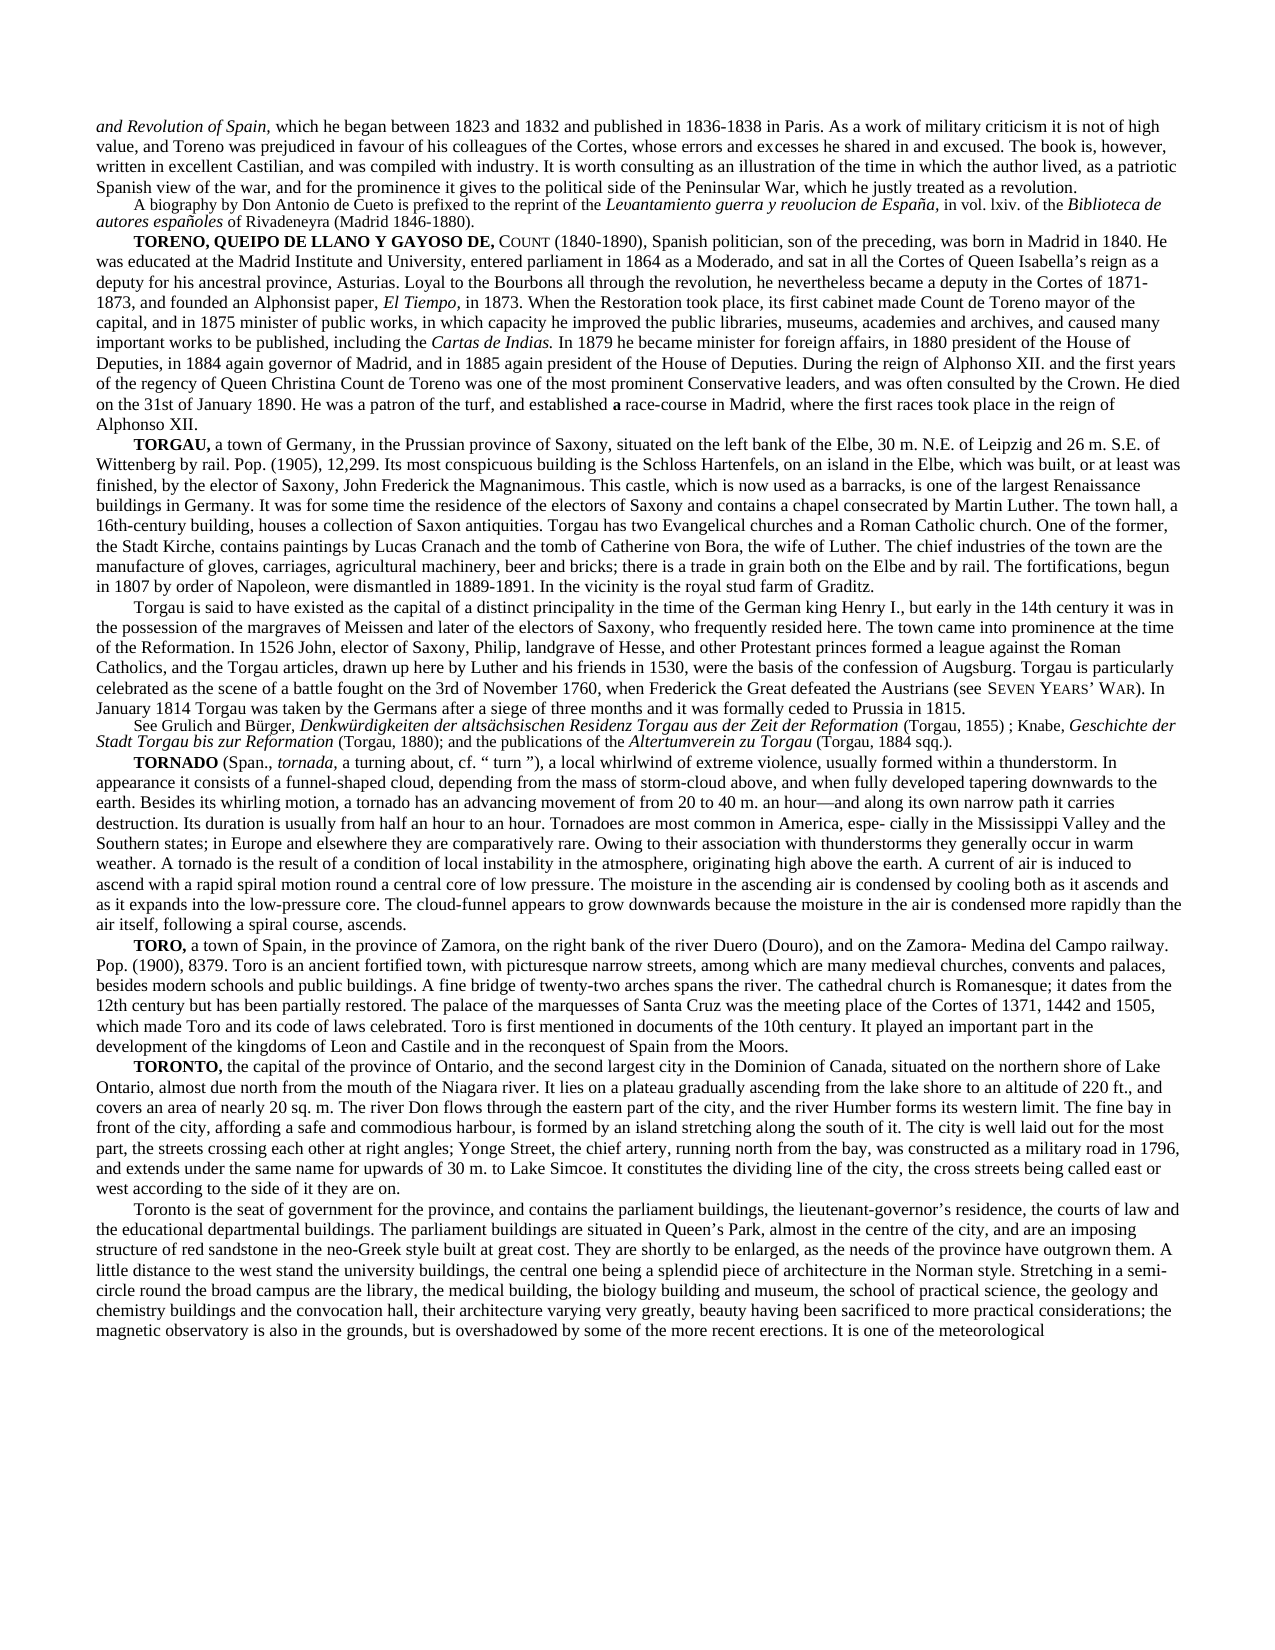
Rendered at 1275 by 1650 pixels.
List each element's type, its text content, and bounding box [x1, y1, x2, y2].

text Toronto is the seat of government for the province, and contains the parliament buildings, the lieutenant-governor’s residence, the courts of law and the educational departmental buildings. The parliament buildings are situated in Queen’s Park, almost in the centre of the city, and are an imposing structure of red sandstone in the neo-Greek style built at great cost. They are shortly to be enlarged, as the needs of the province have outgrown them. A little distance to the west stand the university buildings, the central one being a splendid piece of architecture in the Norman style. Stretching in a semi- circle round the broad campus are the library, the medical building, the biology building and museum, the school of practical science, the geology and chemistry buildings and the convocation hall, their architecture varying very greatly, beauty having been sacrificed to more practical considerations; the magnetic observatory is also in the grounds, but is overshadowed by some of the more recent erections. It is one of the meteorological [96, 1198, 1184, 1341]
text TORGAU, a town of Germany, in the Prussian province of Saxony, situated on the left bank of the Elbe, 30 m. N.E. of Leipzig and 26 m. S.E. of Wittenberg by rail. Pop. (1905), 12,299. Its most conspicuous building is the Schloss Hartenfels, on an island in the Elbe, which was built, or at least was finished, by the elector of Saxony, John Frederick the Magnanimous. This castle, which is now used as a barracks, is one of the largest Renaissance buildings in Germany. It was for some time the residence of the electors of Saxony and contains a chapel consecrated by Martin Luther. The town hall, a 16th-century building, houses a collection of Saxon antiquities. Torgau has two Evangelical churches and a Roman Catholic church. One of the former, the Stadt Kirche, contains paintings by Lucas Cranach and the tomb of Catherine von Bora, the wife of Luther. The chief industries of the town are the manufacture of gloves, carriages, agricultural machinery, beer and bricks; there is a trade in grain both on the Elbe and by rail. The fortifications, begun in 1807 by order of Napoleon, were dismantled in 1889-1891. In the vicinity is the royal stud farm of Graditz. [96, 434, 1184, 596]
text TORNADO (Span., tornada, a turning about, cf. “ turn ”), a local whirlwind of extreme violence, usually formed within a thunderstorm. In appearance it consists of a funnel-shaped cloud, depending from the mass of storm-cloud above, and when fully developed tapering downwards to the earth. Besides its whirling motion, a tornado has an advancing movement of from 20 to 40 m. an hour—and along its own narrow path it carries destruction. Its duration is usually from half an hour to an hour. Tornadoes are most common in America, espe- cially in the Mississippi Valley and the Southern states; in Europe and elsewhere they are comparatively rare. Owing to their association with thunderstorms they generally occur in warm weather. A tornado is the result of a condition of local instability in the atmosphere, originating high above the earth. A current of air is induced to ascend with a rapid spiral motion round a central core of low pressure. The moisture in the ascending air is condensed by cooling both as it ascends and as it expands into the low-pressure core. The cloud-funnel appears to grow downwards because the moisture in the air is condensed more rapidly than the air itself, following a spiral course, ascends. [96, 752, 1184, 934]
text Torgau is said to have existed as the capital of a distinct principality in the time of the German king Henry I., but early in the 14th century it was in the possession of the margraves of Meissen and later of the electors of Saxony, who frequently resided here. The town came into prominence at the time of the Reformation. In 1526 John, elector of Saxony, Philip, landgrave of Hesse, and other Protestant princes formed a league against the Roman Catholics, and the Torgau articles, drawn up here by Luther and his friends in 1530, were the basis of the confession of Augsburg. Torgau is particularly celebrated as the scene of a battle fought on the 3rd of November 1760, when Frederick the Great defeated the Austrians (see Seven Years’ War). In January 1814 Torgau was taken by the Germans after a siege of three months and it was formally ceded to Prussia in 1815. [96, 596, 1184, 718]
text TORO, a town of Spain, in the province of Zamora, on the right bank of the river Duero (Douro), and on the Zamora- Medina del Campo railway. Pop. (1900), 8379. Toro is an ancient fortified town, with picturesque narrow streets, among which are many medieval churches, convents and palaces, besides modern schools and public buildings. A fine bridge of twenty-two arches spans the river. The cathedral church is Romanesque; it dates from the 12th century but has been partially restored. The palace of the marquesses of Santa Cruz was the meeting place of the Cortes of 1371, 1442 and 1505, which made Toro and its code of laws celebrated. Toro is first mentioned in documents of the 10th century. It played an important part in the development of the kingdoms of Leon and Castile and in the reconquest of Spain from the Moors. [96, 934, 1184, 1056]
text TORENO, QUEIPO DE LLANO Y GAYOSO DE, Count (1840-1890), Spanish politician, son of the preceding, was born in Madrid in 1840. He was educated at the Madrid Institute and University, entered parliament in 1864 as a Moderado, and sat in all the Cortes of Queen Isabella’s reign as a deputy for his ancestral province, Asturias. Loyal to the Bourbons all through the revolution, he nevertheless became a deputy in the Cortes of 1871-1873, and founded an Alphonsist paper, Εl Tiempo, in 1873. When the Restoration took place, its first cabinet made Count de Toreno mayor of the capital, and in 1875 minister of public works, in which capacity he improved the public libraries, museums, academies and archives, and caused many important works to be published, including the Cartas de Indias. In 1879 he became minister for foreign affairs, in 1880 president of the House of Deputies, in 1884 again governor of Madrid, and in 1885 again president of the House of Deputies. During the reign of Alphonso XII. and the first years of the regency of Queen Christina Count de Toreno was one of the most prominent Conservative leaders, and was often consulted by the Crown. He died on the 31st of January 1890. He was a patron of the turf, and established a race-course in Madrid, where the first races took place in the reign of Alphonso XII. [96, 231, 1184, 434]
text A biography by Don Antonio de Cueto is prefixed to the reprint of the Leυantamiento guerra y reυolucion de España, in vol. lxiv. of the Biblioteca de autores españoles of Rivadeneyra (Madrid 1846-1880). [96, 197, 1184, 231]
text See Grulich and Bürger, Denkwürdigkeiten der altsächsischen Residenz Torgau aus der Zeit der Reformation (Torgau, 1855) ; Knabe, Geschichte der Stadt Torgau bis zur Reformation (Torgau, 1880); and the publications of the Altertumverein zu Torgau (Torgau, 1884 sqq.). [96, 718, 1184, 752]
text TORONTO, the capital of the province of Ontario, and the second largest city in the Dominion of Canada, situated on the northern shore of Lake Ontario, almost due north from the mouth of the Niagara river. It lies on a plateau gradually ascending from the lake shore to an altitude of 220 ft., and covers an area of nearly 20 sq. m. The river Don flows through the eastern part of the city, and the river Humber forms its western limit. The fine bay in front of the city, affording a safe and commodious harbour, is formed by an island stretching along the south of it. The city is well laid out for the most part, the streets crossing each other at right angles; Yonge Street, the chief artery, running north from the bay, was constructed as a military road in 1796, and extends under the same name for upwards of 30 m. to Lake Simcoe. It constitutes the dividing line of the city, the cross streets being called east or west according to the side of it they are on. [96, 1056, 1184, 1198]
text and Revolution of Spain, which he began between 1823 and 1832 and published in 1836-1838 in Paris. As a work of military criticism it is not of high value, and Toreno was prejudiced in favour of his colleagues of the Cortes, whose errors and excesses he shared in and excused. The book is, however, written in excellent Castilian, and was compiled with industry. It is worth consulting as an illustration of the time in which the author lived, as a patriotic Spanish view of the war, and for the prominence it gives to the political side of the Peninsular War, which he justly treated as a revolution. [96, 116, 1184, 197]
